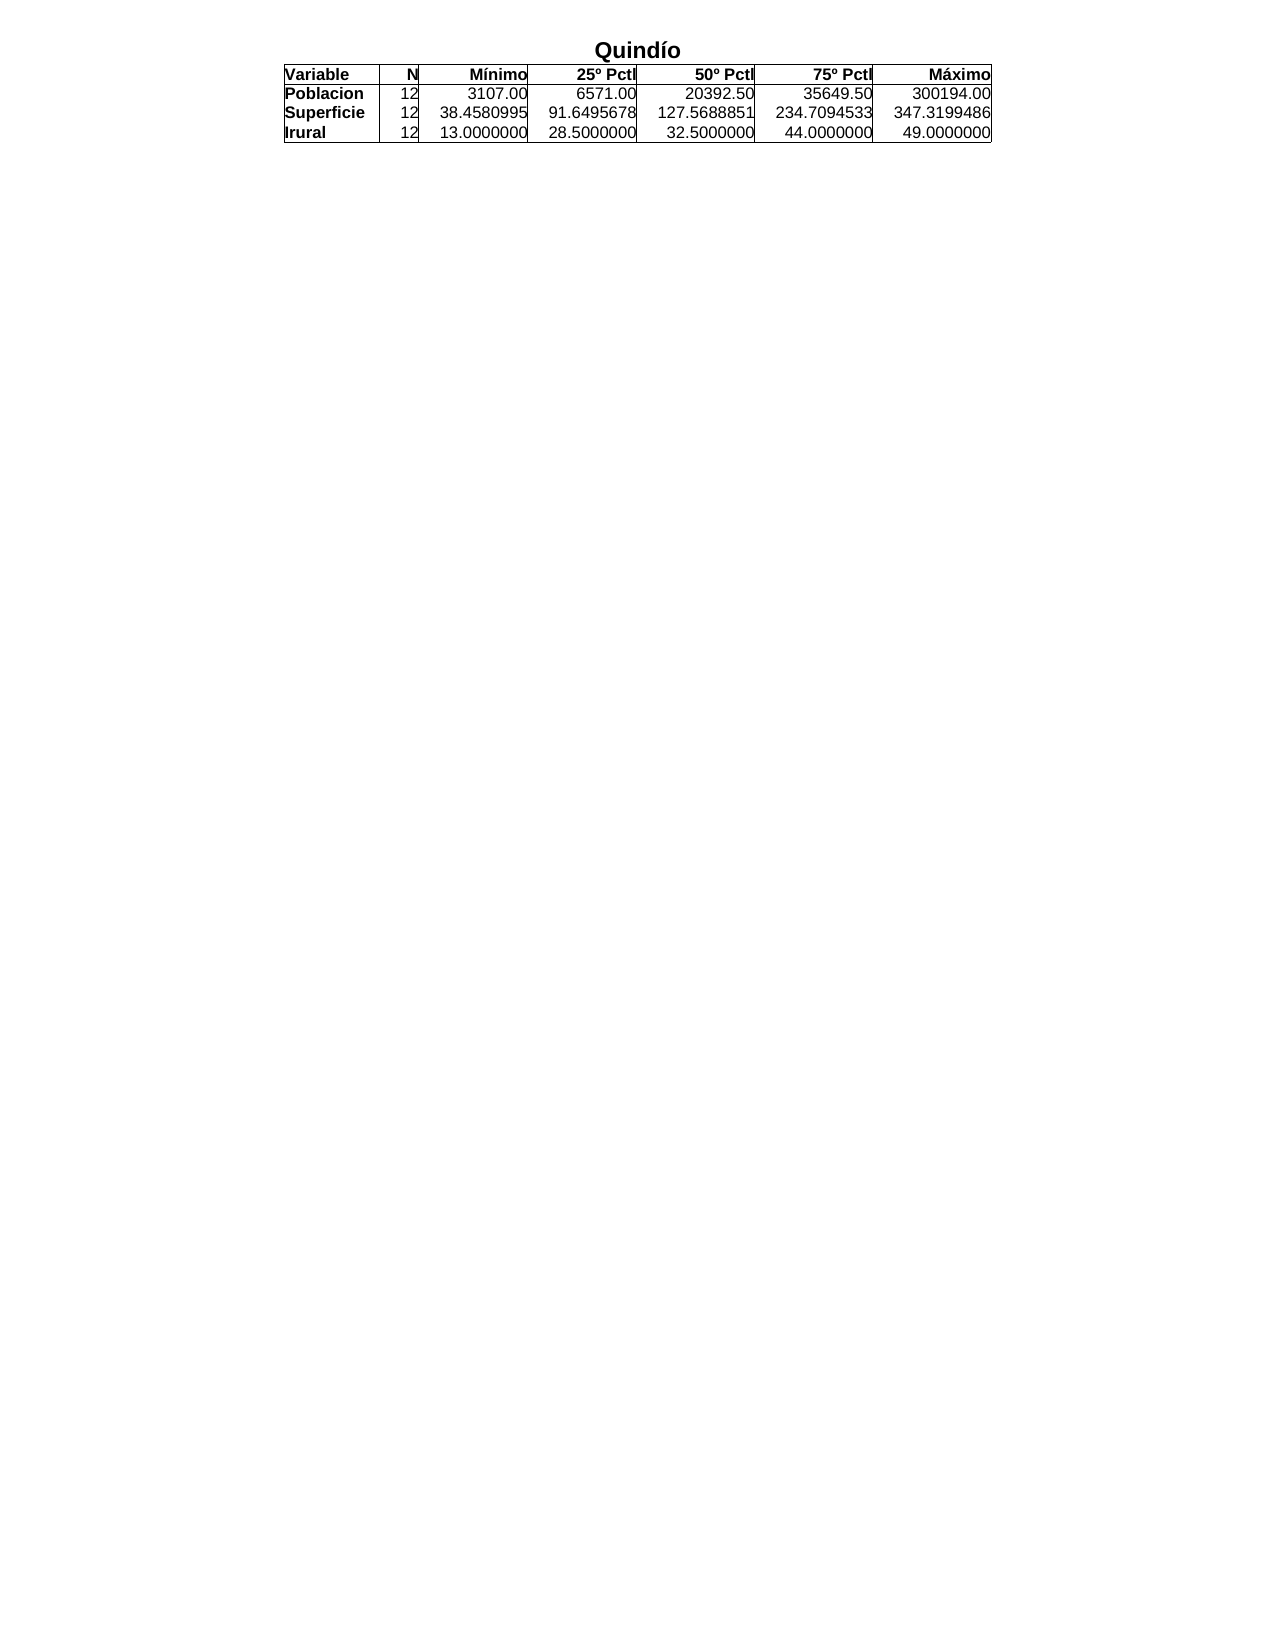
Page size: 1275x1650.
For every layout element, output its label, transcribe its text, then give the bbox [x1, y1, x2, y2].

table_header 75º Pctl [755, 65, 872, 83]
table_header 50º Pctl [637, 65, 754, 83]
table_cell 3107.00 38.4580995 13.0000000 [419, 85, 527, 142]
table_header Variable [285, 65, 379, 83]
table_cell 300194.00 347.3199486 49.0000000 [873, 85, 991, 142]
table_header 25º Pctl [528, 65, 636, 83]
table_cell 6571.00 91.6495678 28.5000000 [528, 85, 636, 142]
table_header N [380, 65, 418, 83]
table_header Máximo [873, 65, 991, 83]
table_cell Poblacion Superficie Irural [285, 85, 379, 142]
table_cell 20392.50 127.5688851 32.5000000 [637, 85, 754, 142]
table_cell 35649.50 234.7094533 44.0000000 [755, 85, 872, 142]
table_header Mínimo [419, 65, 527, 83]
table_cell 12 12 12 [380, 85, 418, 142]
